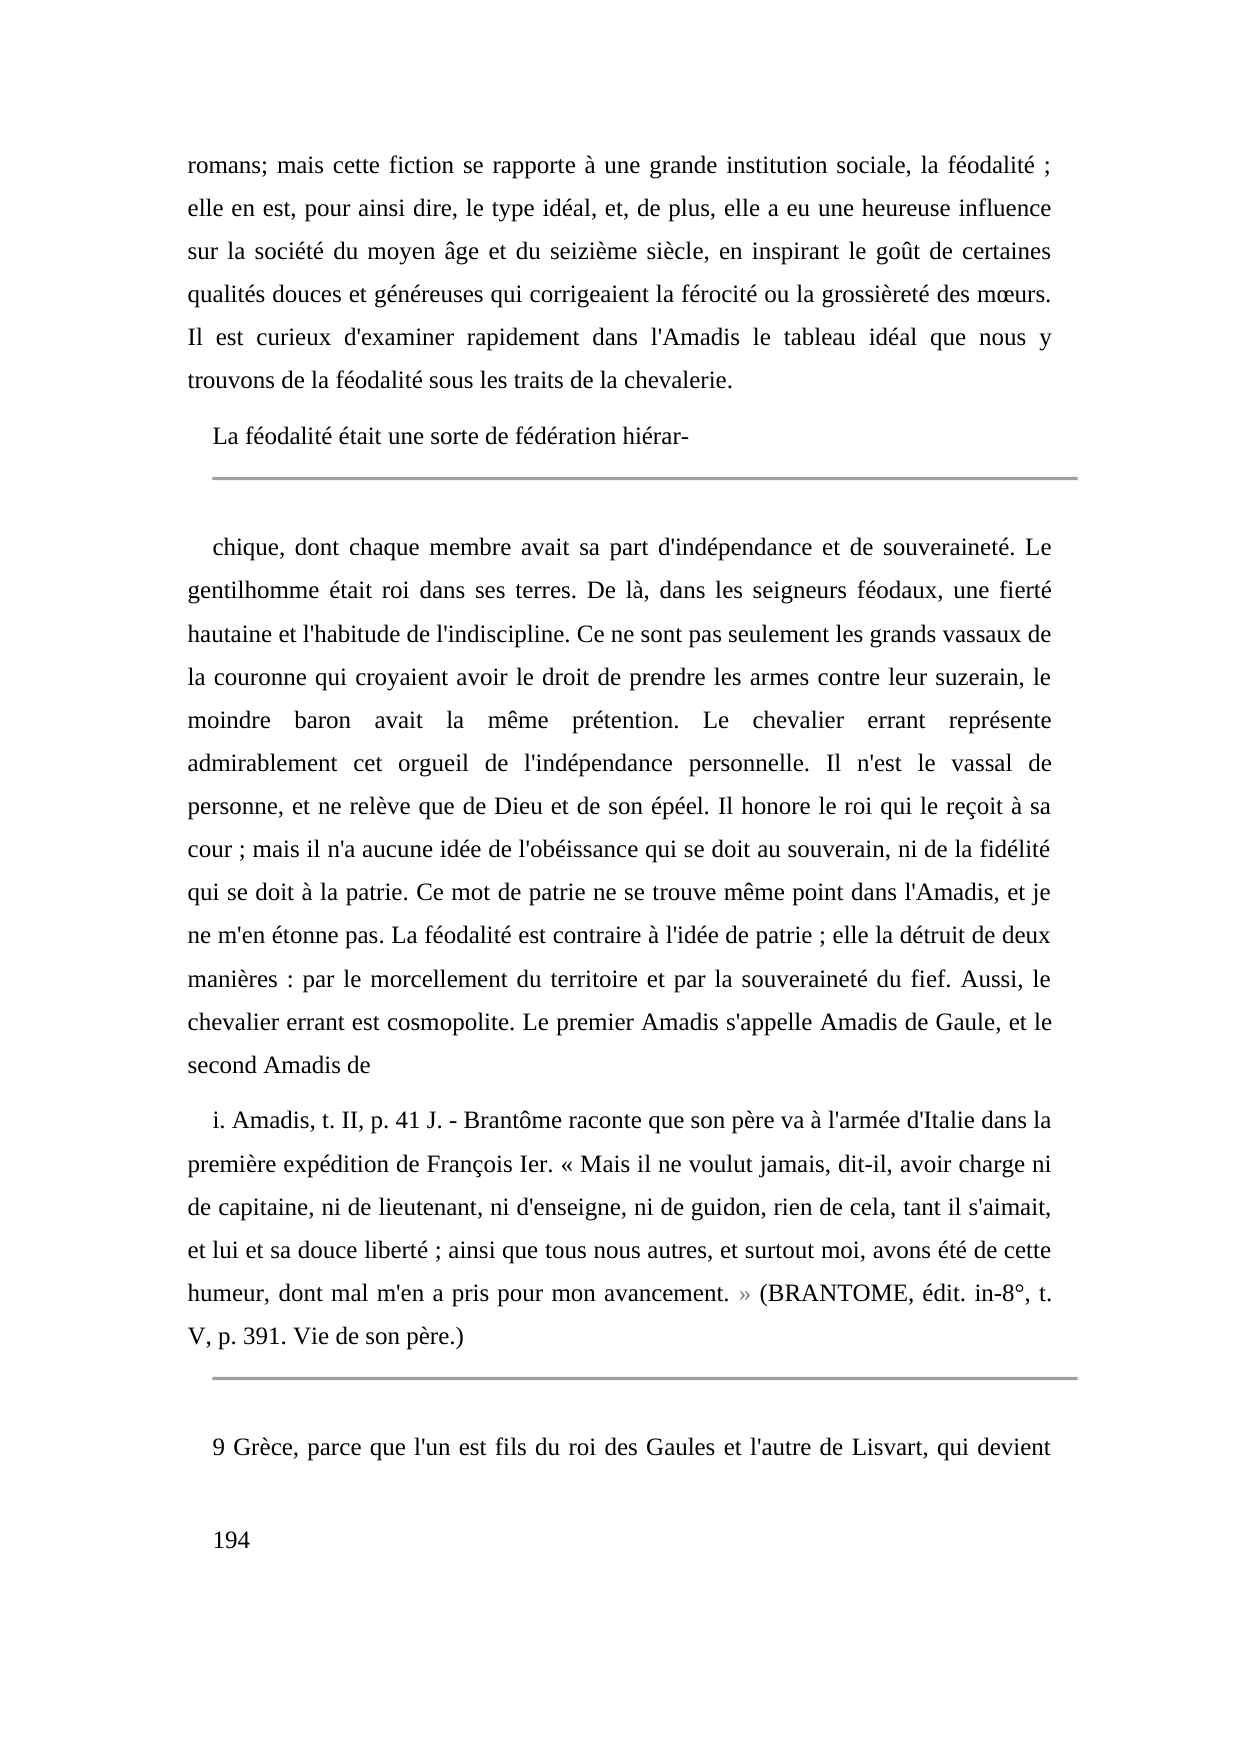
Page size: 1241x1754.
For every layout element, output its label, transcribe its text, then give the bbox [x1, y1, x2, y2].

text La féodalité était une sorte de fédération hiérar- [187, 421, 1053, 450]
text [187, 150, 1053, 394]
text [187, 1432, 1053, 1461]
text i. Amadis, t. II, p. 41 J. - Brantôme raconte que son père va à l'armée d'Italie dans la première expédition de François Ier. « Mais il ne voulut jamais, dit-il, avoir charge ni de capitaine, ni de lieutenant, ni d'enseigne, ni de guidon, rien de cela, tant il s'aimait, et lui et sa douce liberté ; ainsi que tous nous autres, et surtout moi, avons été de cette humeur, dont mal m'en a pris pour mon avancement. » (BRANTOME, édit. in-8°, t. V, p. 391. Vie de son père.) [187, 1106, 1053, 1350]
text chique, dont chaque membre avait sa part d'indépendance et de souveraineté. Le gentilhomme était roi dans ses terres. De là, dans les seigneurs féodaux, une fierté hautaine et l'habitude de l'indiscipline. Ce ne sont pas seulement les grands vassaux de la couronne qui croyaient avoir le droit de prendre les armes contre leur suzerain, le moindre baron avait la même prétention. Le chevalier errant représente admirablement cet orgueil de l'indépendance personnelle. Il n'est le vassal de personne, et ne relève que de Dieu et de son épéel. Il honore le roi qui le reçoit à sa cour ; mais il n'a aucune idée de l'obéissance qui se doit au souverain, ni de la fidélité qui se doit à la patrie. Ce mot de patrie ne se trouve même point dans l'Amadis, et je ne m'en étonne pas. La féodalité est contraire à l'idée de patrie ; elle la détruit de deux manières : par le morcellement du territoire et par la souveraineté du fief. Aussi, le chevalier errant est cosmopolite. Le premier Amadis s'appelle Amadis de Gaule, et le second Amadis de [187, 532, 1053, 1079]
